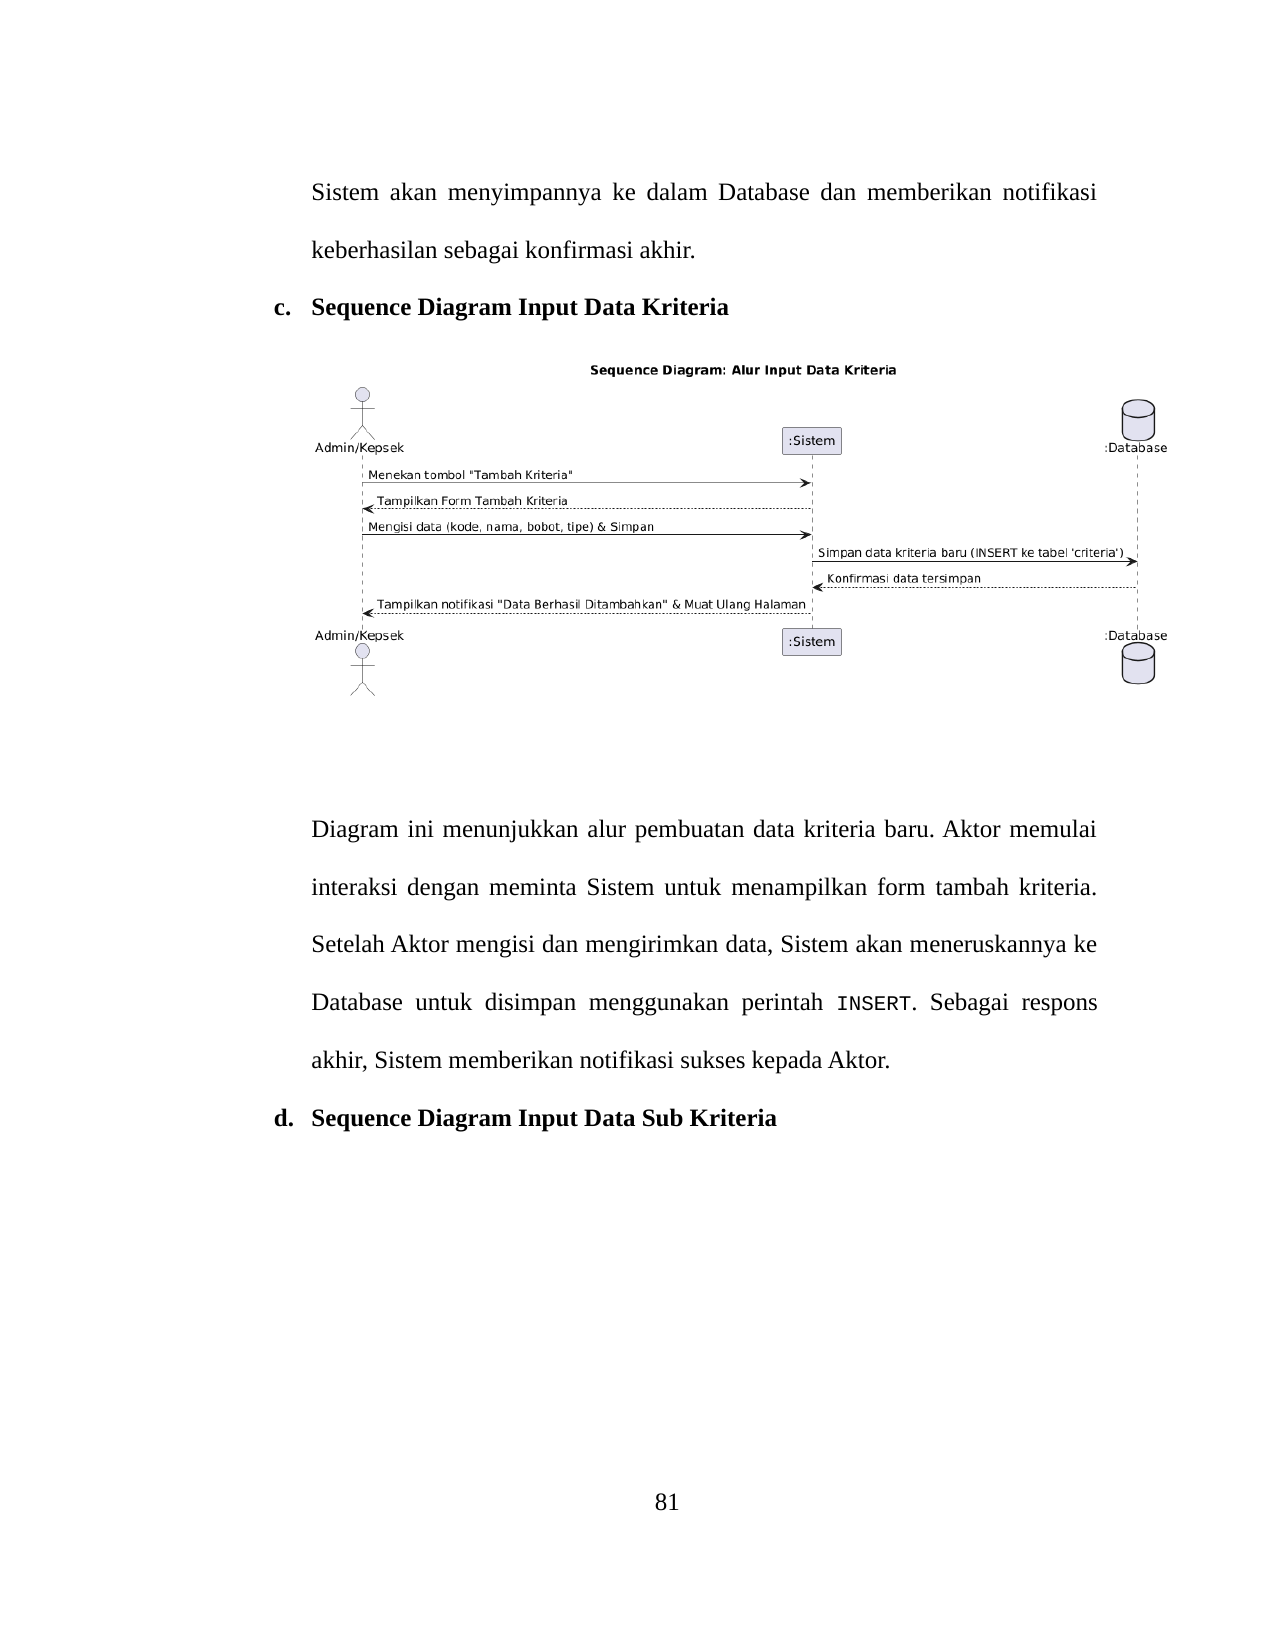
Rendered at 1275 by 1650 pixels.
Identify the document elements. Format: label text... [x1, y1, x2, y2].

picture [311, 349, 1172, 700]
list Diagram ini menunjukkan alur pembuatan data kriteria baru. Aktor memulai interaksi dengan meminta Sistem untuk menampilkan form tambah kriteria. Setelah Aktor mengisi dan mengirimkan data, Sistem akan meneruskannya ke Database untuk disimpan menggunakan perintah INSERT. Sebagai respons akhir, Sistem memberikan notifikasi sukses kepada Aktor. [311, 814, 1098, 1074]
list Sequence Diagram Input Data Kriteria [274, 292, 1098, 321]
list Sequence Diagram Input Data Sub Kriteria [274, 1103, 1098, 1131]
